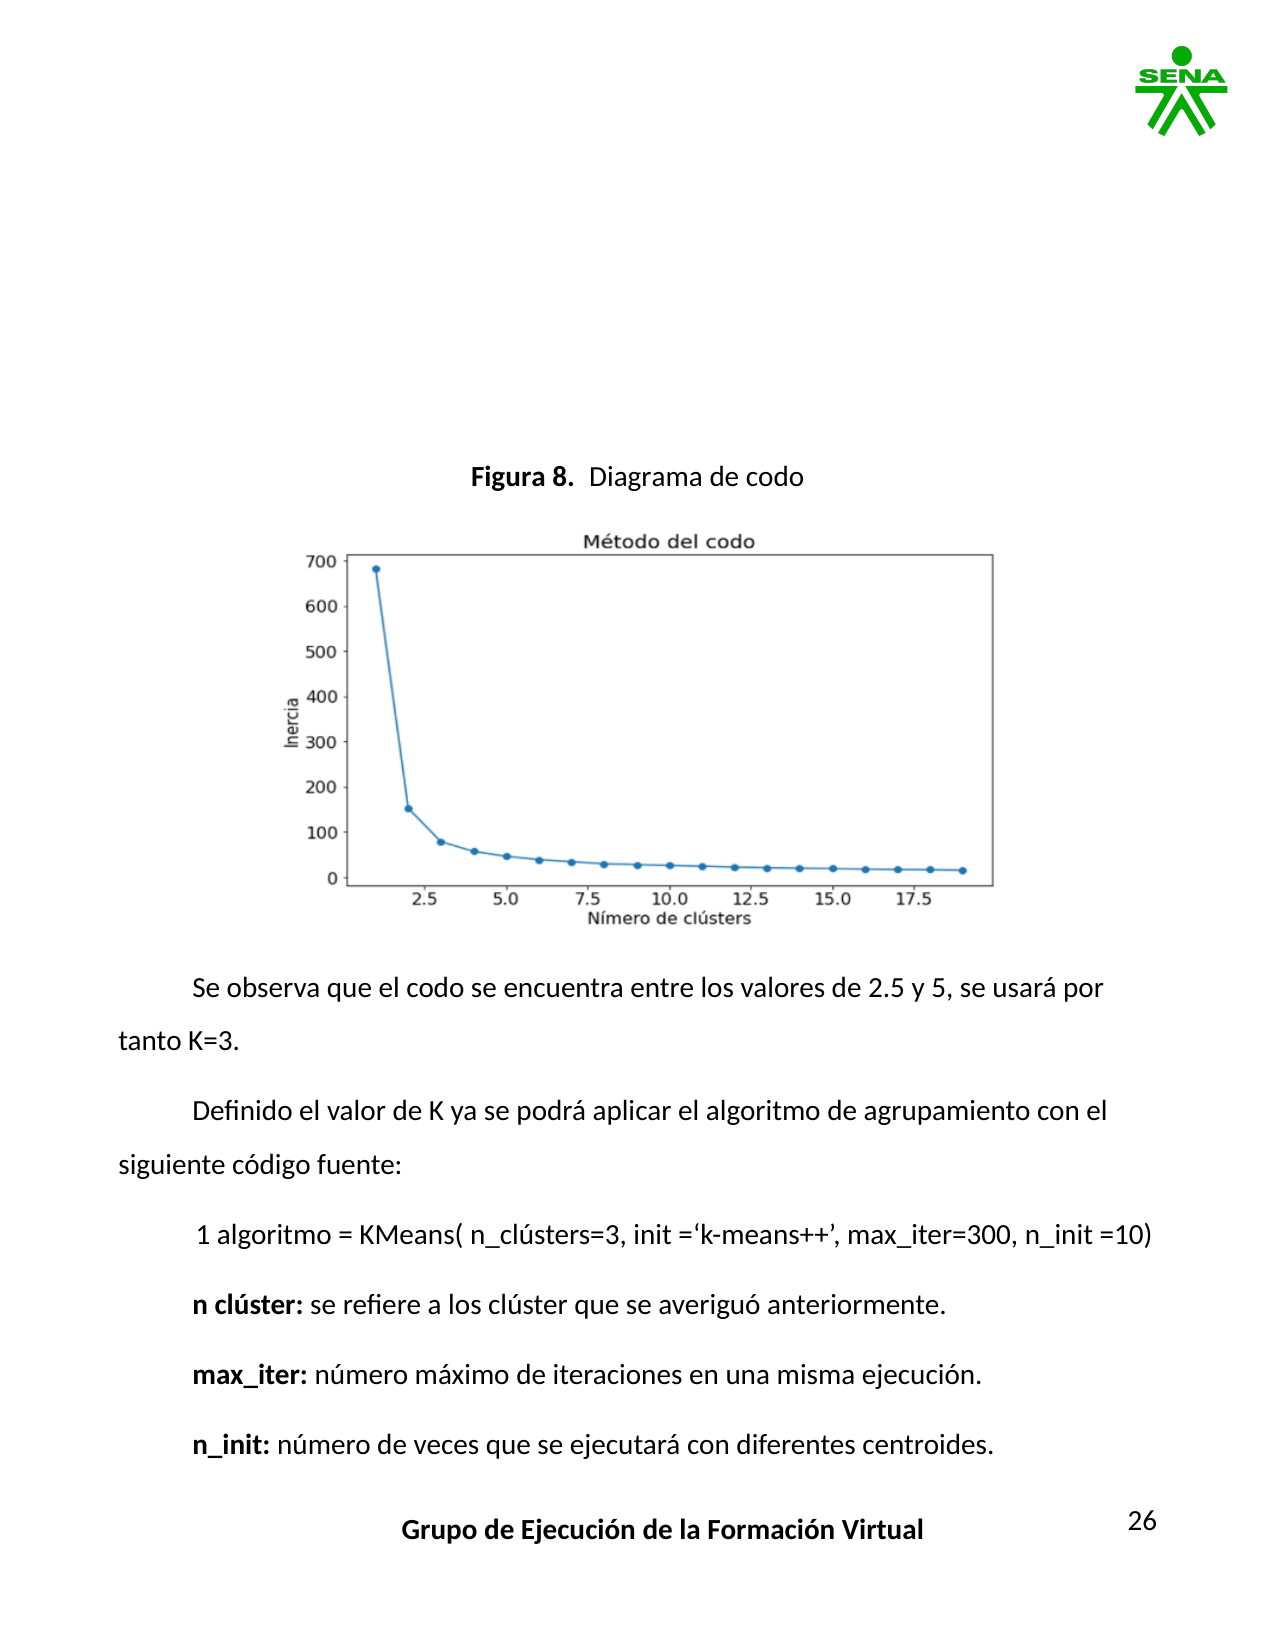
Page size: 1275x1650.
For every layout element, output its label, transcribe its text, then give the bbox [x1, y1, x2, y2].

text Definido el valor de K ya se podrá aplicar el algoritmo de agrupamiento con el siguiente código fuente: [118, 1092, 1157, 1181]
text Diagrama de codo [118, 458, 1157, 493]
picture [275, 527, 1000, 935]
text n clúster: se refiere a los clúster que se averiguó anteriormente. [118, 1286, 1157, 1322]
text 1 algoritmo = KMeans( n_clústers=3, init =‘k-means++’, max_iter=300, n_init =10) [118, 1216, 1157, 1252]
picture [1135, 46, 1228, 136]
text n_init: número de veces que se ejecutará con diferentes centroides. [118, 1426, 1157, 1462]
text max_iter: número máximo de iteraciones en una misma ejecución. [118, 1356, 1157, 1392]
text Se observa que el codo se encuentra entre los valores de 2.5 y 5, se usará por tanto K=3. [118, 969, 1157, 1058]
